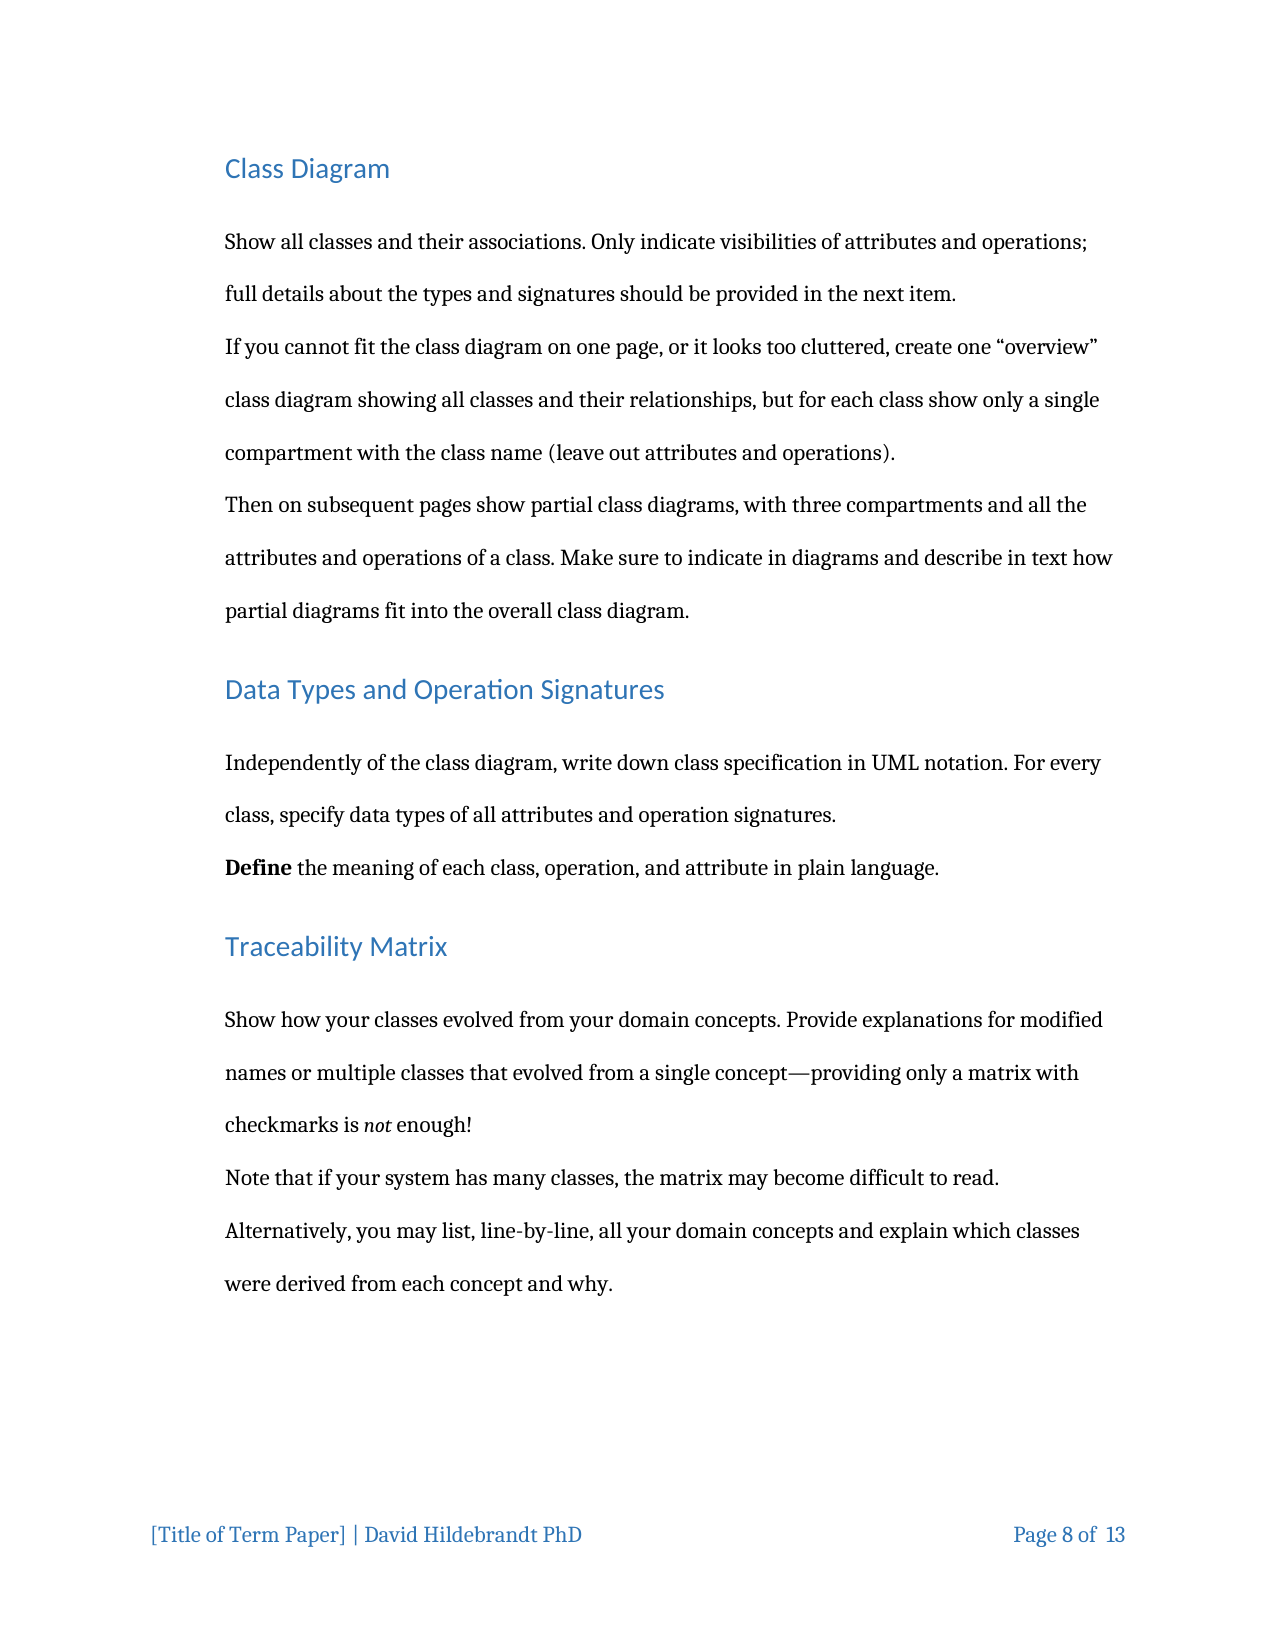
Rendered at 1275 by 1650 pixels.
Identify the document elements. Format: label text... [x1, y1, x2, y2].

subtitle Data Types and Operation Signatures [225, 671, 1125, 707]
text Independently of the class diagram, write down class specification in UML notation. For every class, specify data types of all attributes and operation signatures. Define the meaning of each class, operation, and attribute in plain language. [225, 749, 1125, 881]
text Show how your classes evolved from your domain concepts. Provide explanations for modified names or multiple classes that evolved from a single concept—providing only a matrix with checkmarks is not enough! Note that if your system has many classes, the matrix may become difficult to read. Alternatively, you may list, line-by-line, all your domain concepts and explain which classes were derived from each concept and why. [225, 1007, 1125, 1297]
subtitle Class Diagram [225, 150, 1125, 186]
text Show all classes and their associations. Only indicate visibilities of attributes and operations; full details about the types and signatures should be provided in the next item. If you cannot fit the class diagram on one page, or it looks too cluttered, create one “overview” class diagram showing all classes and their relationships, but for each class show only a single compartment with the class name (leave out attributes and operations). Then on subsequent pages show partial class diagrams, with three compartments and all the attributes and operations of a class. Make sure to indicate in diagrams and describe in text how partial diagrams fit into the overall class diagram. [225, 228, 1125, 624]
subtitle Traceability Matrix [225, 928, 1125, 964]
